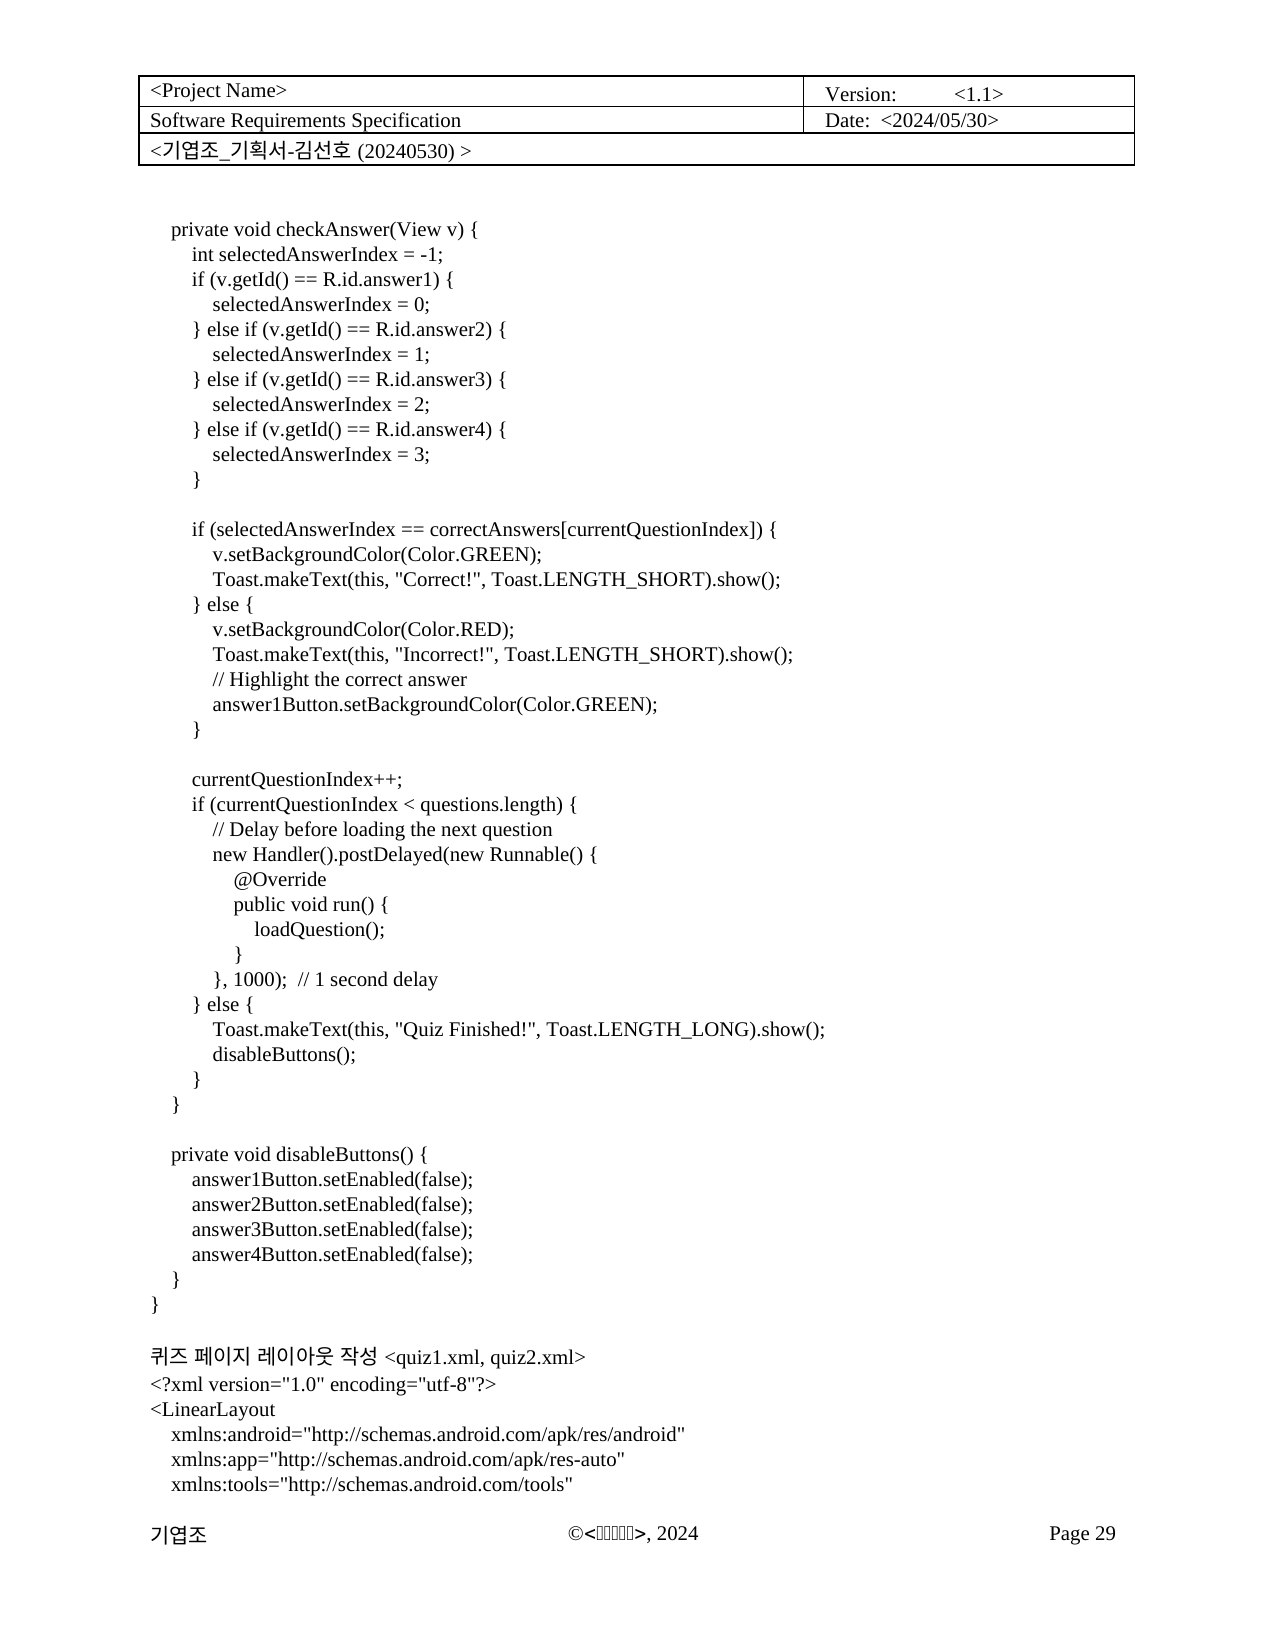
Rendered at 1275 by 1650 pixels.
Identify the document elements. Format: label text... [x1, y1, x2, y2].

text answer1Button.setEnabled(false); [150, 1166, 1125, 1191]
text private void checkAnswer(View v) { [150, 216, 1125, 241]
text <LinearLayout [150, 1396, 1125, 1421]
text Toast.makeText(this, "Correct!", Toast.LENGTH_SHORT).show(); [150, 566, 1125, 591]
text } else { [150, 991, 1125, 1016]
text answer1Button.setBackgroundColor(Color.GREEN); [150, 691, 1125, 716]
text disableButtons(); [150, 1041, 1125, 1066]
text public void run() { [150, 891, 1125, 916]
text } [150, 1266, 1125, 1291]
text private void disableButtons() { [150, 1141, 1125, 1166]
text selectedAnswerIndex = 2; [150, 391, 1125, 416]
text currentQuestionIndex++; [150, 766, 1125, 791]
text } [150, 466, 1125, 491]
text selectedAnswerIndex = 3; [150, 441, 1125, 466]
text } [150, 941, 1125, 966]
text answer2Button.setEnabled(false); [150, 1191, 1125, 1216]
text 퀴즈 페이지 레이아웃 작성 <quiz1.xml, quiz2.xml> [150, 1341, 1125, 1371]
text // Delay before loading the next question [150, 816, 1125, 841]
text } [150, 1066, 1125, 1091]
text if (currentQuestionIndex < questions.length) { [150, 791, 1125, 816]
text if (v.getId() == R.id.answer1) { [150, 266, 1125, 291]
text selectedAnswerIndex = 1; [150, 341, 1125, 366]
text loadQuestion(); [150, 916, 1125, 941]
text } [150, 1091, 1125, 1116]
text } else if (v.getId() == R.id.answer3) { [150, 366, 1125, 391]
text } else { [150, 591, 1125, 616]
text } [150, 1291, 1125, 1316]
text // Highlight the correct answer [150, 666, 1125, 691]
text v.setBackgroundColor(Color.GREEN); [150, 541, 1125, 566]
text v.setBackgroundColor(Color.RED); [150, 616, 1125, 641]
text xmlns:app="http://schemas.android.com/apk/res-auto" [150, 1446, 1125, 1471]
text } else if (v.getId() == R.id.answer4) { [150, 416, 1125, 441]
text Toast.makeText(this, "Incorrect!", Toast.LENGTH_SHORT).show(); [150, 641, 1125, 666]
text } else if (v.getId() == R.id.answer2) { [150, 316, 1125, 341]
text <?xml version="1.0" encoding="utf-8"?> [150, 1371, 1125, 1396]
text if (selectedAnswerIndex == correctAnswers[currentQuestionIndex]) { [150, 516, 1125, 541]
text Toast.makeText(this, "Quiz Finished!", Toast.LENGTH_LONG).show(); [150, 1016, 1125, 1041]
text new Handler().postDelayed(new Runnable() { [150, 841, 1125, 866]
text answer4Button.setEnabled(false); [150, 1241, 1125, 1266]
text }, 1000); // 1 second delay [150, 966, 1125, 991]
text xmlns:tools="http://schemas.android.com/tools" [150, 1471, 1125, 1496]
text xmlns:android="http://schemas.android.com/apk/res/android" [150, 1421, 1125, 1446]
text @Override [150, 866, 1125, 891]
text } [150, 716, 1125, 741]
text selectedAnswerIndex = 0; [150, 291, 1125, 316]
text answer3Button.setEnabled(false); [150, 1216, 1125, 1241]
text int selectedAnswerIndex = -1; [150, 241, 1125, 266]
